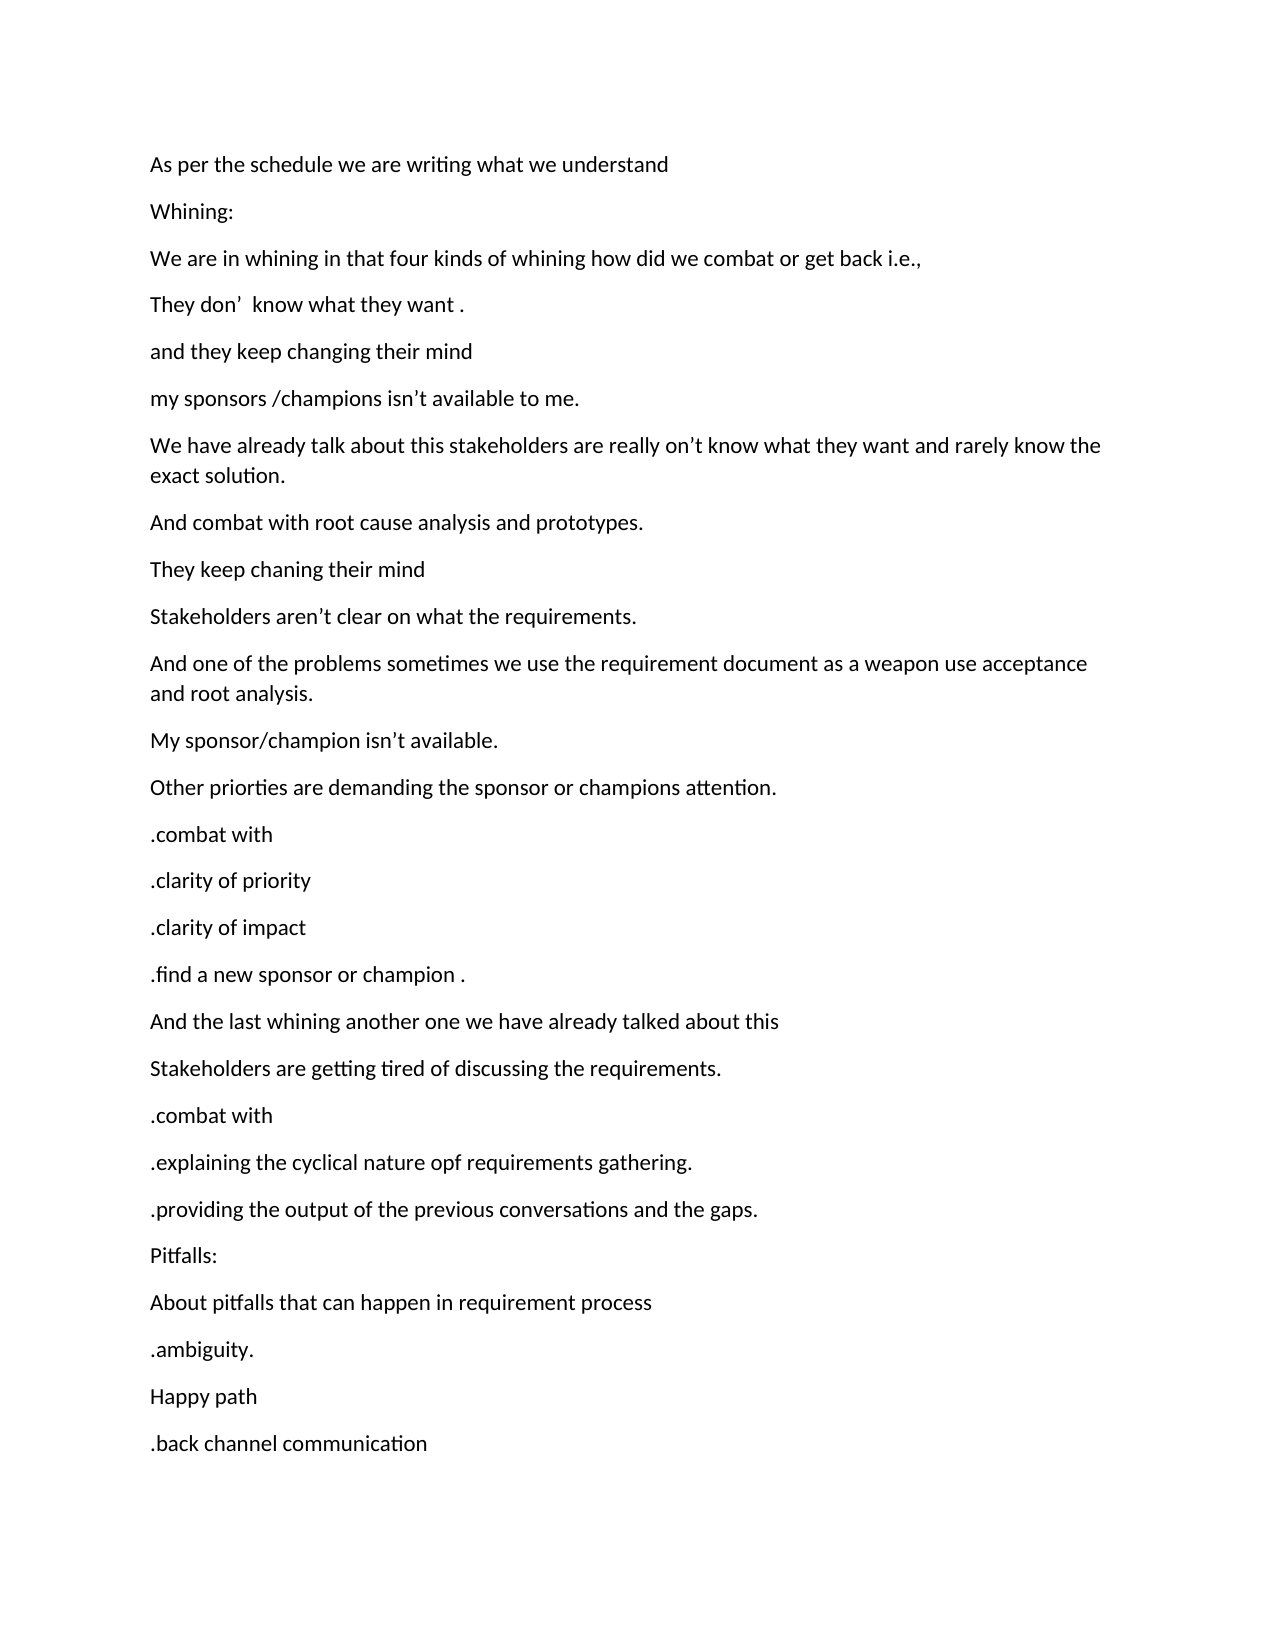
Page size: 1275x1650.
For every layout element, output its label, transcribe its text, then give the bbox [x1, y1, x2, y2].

text .back channel communication [150, 1429, 1125, 1457]
text Whining: [150, 197, 1125, 225]
text .ambiguity. [150, 1335, 1125, 1363]
text Happy path [150, 1382, 1125, 1410]
text .clarity of impact [150, 913, 1125, 942]
text And one of the problems sometimes we use the requirement document as a weapon use acceptance and root analysis. [150, 649, 1125, 707]
text My sponsor/champion isn’t available. [150, 726, 1125, 754]
text We are in whining in that four kinds of whining how did we combat or get back i.e., [150, 244, 1125, 272]
text Other priorties are demanding the sponsor or champions attention. [150, 773, 1125, 801]
text And the last whining another one we have already talked about this [150, 1007, 1125, 1035]
text .combat with [150, 1101, 1125, 1129]
text Stakeholders aren’t clear on what the requirements. [150, 602, 1125, 630]
text As per the schedule we are writing what we understand [150, 150, 1125, 178]
text And combat with root cause analysis and prototypes. [150, 508, 1125, 536]
text They don’ know what they want . [150, 291, 1125, 319]
text .combat with [150, 820, 1125, 848]
text .clarity of priority [150, 867, 1125, 895]
text .explaining the cyclical nature opf requirements gathering. [150, 1148, 1125, 1176]
text We have already talk about this stakeholders are really on’t know what they want and rarely know the exact solution. [150, 431, 1125, 489]
text .providing the output of the previous conversations and the gaps. [150, 1195, 1125, 1223]
text .find a new sponsor or champion . [150, 960, 1125, 988]
text They keep chaning their mind [150, 555, 1125, 583]
text About pitfalls that can happen in requirement process [150, 1288, 1125, 1317]
text Pitfalls: [150, 1242, 1125, 1270]
text and they keep changing their mind [150, 337, 1125, 366]
text Stakeholders are getting tired of discussing the requirements. [150, 1054, 1125, 1082]
text my sponsors /champions isn’t available to me. [150, 384, 1125, 412]
